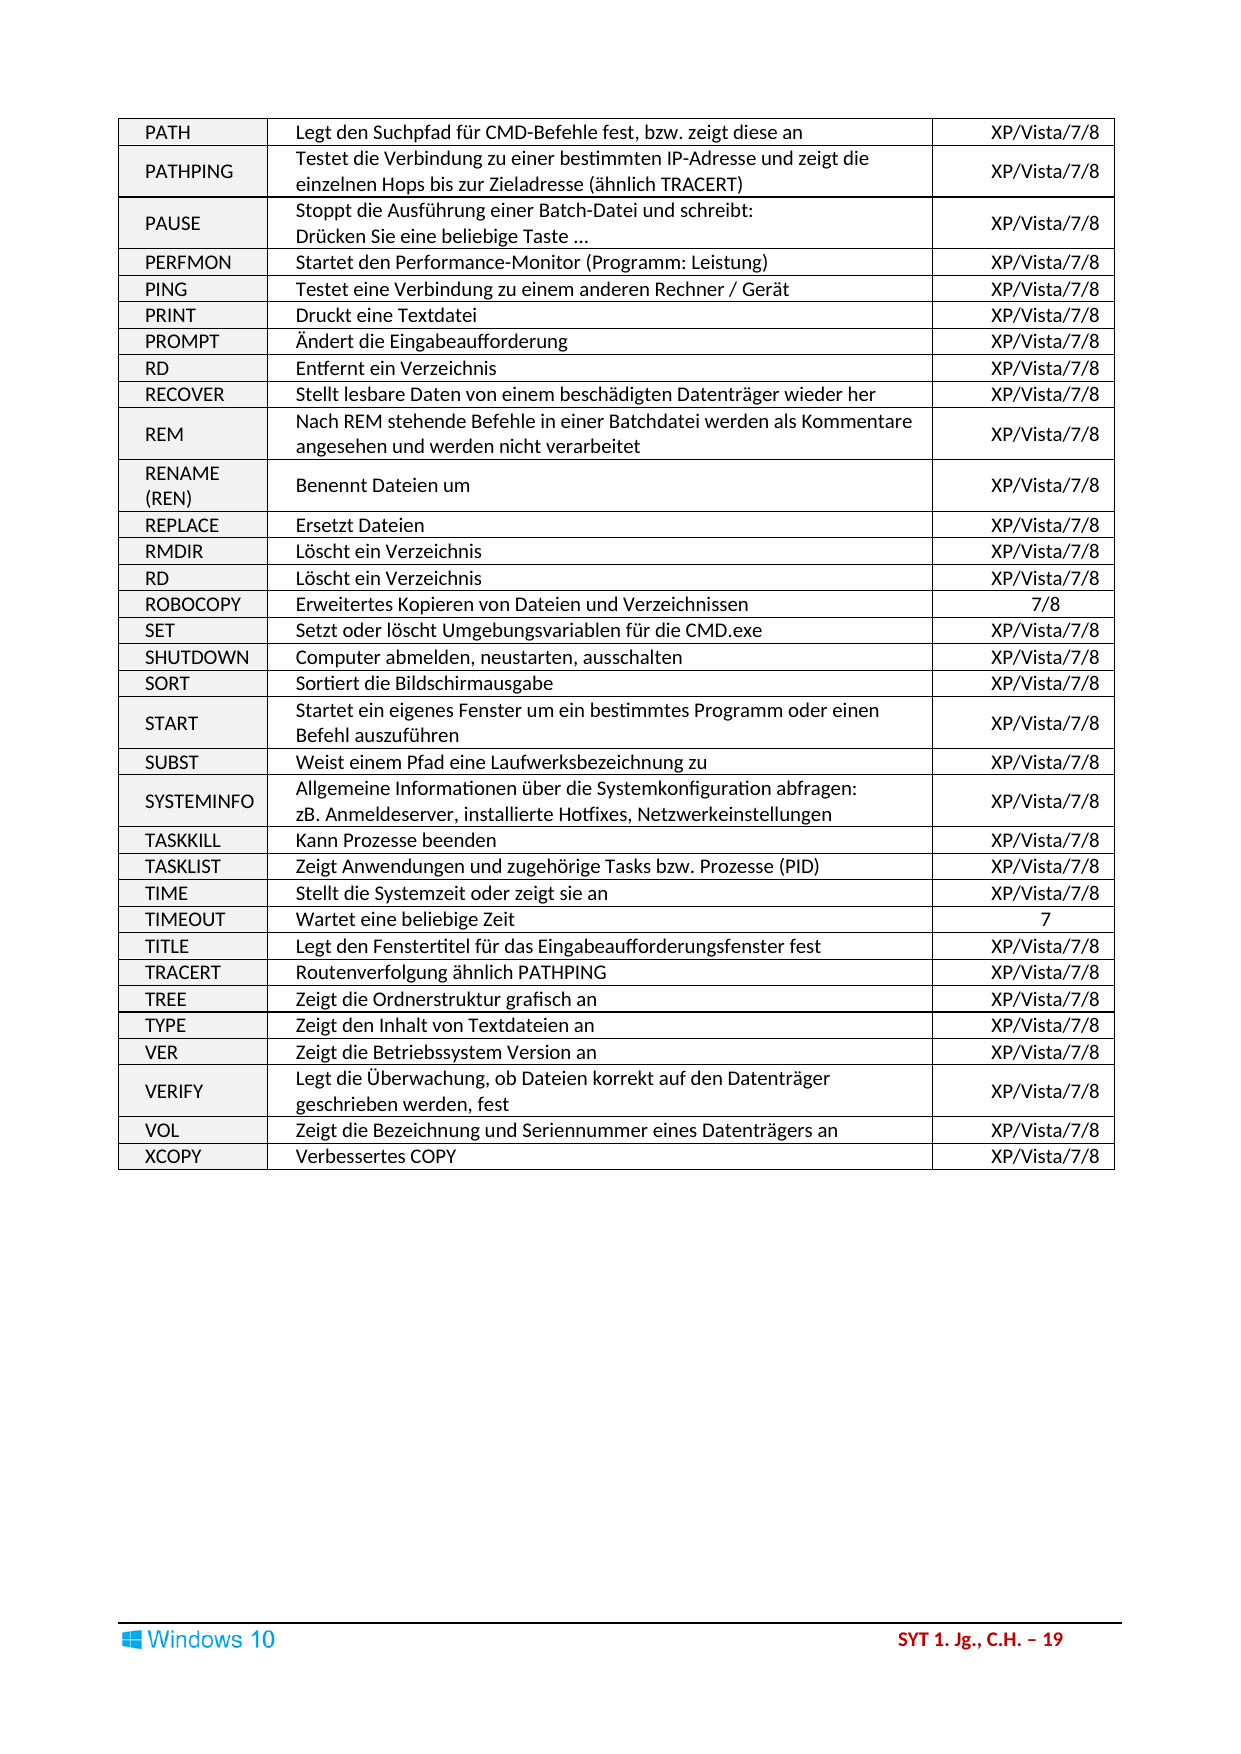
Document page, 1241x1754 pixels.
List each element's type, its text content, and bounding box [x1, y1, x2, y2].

table_cell Zeigt die Ordnerstruktur grafisch an [268, 986, 932, 1011]
table_cell Weist einem Pfad eine Laufwerksbezeichnung zu [268, 749, 932, 774]
table_cell Kann Prozesse beenden [268, 827, 932, 853]
table_cell TITLE [119, 933, 267, 958]
table_cell XP/Vista/7/8 [933, 460, 1114, 511]
table_cell SET [119, 618, 267, 643]
table_cell Legt die Überwachung, ob Dateien korrekt auf den Datenträger geschrieben werden, fest [268, 1065, 932, 1116]
table_cell Setzt oder löscht Umgebungsvariablen für die CMD.exe [268, 618, 932, 643]
table_cell TREE [119, 986, 267, 1011]
table_cell Löscht ein Verzeichnis [268, 538, 932, 564]
table_cell XP/Vista/7/8 [933, 382, 1114, 407]
table_cell TASKKILL [119, 827, 267, 853]
table_cell 7/8 [933, 591, 1114, 617]
table_cell PRINT [119, 302, 267, 328]
table_cell SUBST [119, 749, 267, 774]
table_cell XP/Vista/7/8 [933, 146, 1114, 196]
table_cell XP/Vista/7/8 [933, 329, 1114, 354]
table_cell PAUSE [119, 198, 267, 248]
table_cell XP/Vista/7/8 [933, 880, 1114, 906]
table_cell XP/Vista/7/8 [933, 749, 1114, 774]
table_cell XP/Vista/7/8 [933, 671, 1114, 696]
table_cell XP/Vista/7/8 [933, 565, 1114, 590]
table_cell XP/Vista/7/8 [933, 933, 1114, 958]
table_cell Testet eine Verbindung zu einem anderen Rechner / Gerät [268, 276, 932, 301]
table_cell SORT [119, 671, 267, 696]
table_cell TRACERT [119, 960, 267, 985]
table_cell RD [119, 565, 267, 590]
table_cell RD [119, 355, 267, 381]
table_cell XP/Vista/7/8 [933, 249, 1114, 275]
table_cell RENAME (REN) [119, 460, 267, 511]
table_cell Entfernt ein Verzeichnis [268, 355, 932, 381]
table_cell Verbessertes COPY [268, 1144, 932, 1169]
table_cell Zeigt die Bezeichnung und Seriennummer eines Datenträgers an [268, 1117, 932, 1143]
table_cell XP/Vista/7/8 [933, 1144, 1114, 1169]
table_cell Startet ein eigenes Fenster um ein bestimmtes Programm oder einen Befehl auszuführen [268, 697, 932, 748]
table_cell XP/Vista/7/8 [933, 276, 1114, 301]
table_cell TASKLIST [119, 854, 267, 879]
table_cell XCOPY [119, 1144, 267, 1169]
table_cell XP/Vista/7/8 [933, 986, 1114, 1011]
table_cell XP/Vista/7/8 [933, 1117, 1114, 1143]
table_cell Legt den Suchpfad für CMD-Befehle fest, bzw. zeigt diese an [268, 119, 932, 144]
table_cell VER [119, 1039, 267, 1064]
table_cell Benennt Dateien um [268, 460, 932, 511]
table_cell XP/Vista/7/8 [933, 119, 1114, 144]
table_cell Routenverfolgung ähnlich PATHPING [268, 960, 932, 985]
table_cell PROMPT [119, 329, 267, 354]
table_cell Stellt lesbare Daten von einem beschädigten Datenträger wieder her [268, 382, 932, 407]
table_cell Stellt die Systemzeit oder zeigt sie an [268, 880, 932, 906]
table_cell TIME [119, 880, 267, 906]
table_cell XP/Vista/7/8 [933, 775, 1114, 826]
table_cell XP/Vista/7/8 [933, 408, 1114, 459]
table_cell PATHPING [119, 146, 267, 196]
table_cell TYPE [119, 1013, 267, 1038]
table_cell VERIFY [119, 1065, 267, 1116]
table_cell REPLACE [119, 512, 267, 537]
table_cell XP/Vista/7/8 [933, 697, 1114, 748]
table_cell XP/Vista/7/8 [933, 618, 1114, 643]
table_cell PATH [119, 119, 267, 144]
table_cell Zeigt die Betriebssystem Version an [268, 1039, 932, 1064]
table_cell XP/Vista/7/8 [933, 960, 1114, 985]
table_cell Nach REM stehende Befehle in einer Batchdatei werden als Kommentare angesehen und werden nicht verarbeitet [268, 408, 932, 459]
table_cell XP/Vista/7/8 [933, 512, 1114, 537]
table_cell REM [119, 408, 267, 459]
table_cell XP/Vista/7/8 [933, 644, 1114, 669]
table_cell Erweitertes Kopieren von Dateien und Verzeichnissen [268, 591, 932, 617]
table_cell SYSTEMINFO [119, 775, 267, 826]
table_cell Ändert die Eingabeaufforderung [268, 329, 932, 354]
table_cell XP/Vista/7/8 [933, 1039, 1114, 1064]
table_cell 7 [933, 907, 1114, 932]
table_cell Löscht ein Verzeichnis [268, 565, 932, 590]
table_cell Stoppt die Ausführung einer Batch-Datei und schreibt: Drücken Sie eine beliebige Taste ... [268, 198, 932, 248]
table_cell Allgemeine Informationen über die Systemkonfiguration abfragen: zB. Anmeldeserver, installierte Hotfixes, Netzwerkeinstellungen [268, 775, 932, 826]
picture [118, 1626, 339, 1651]
table_cell Startet den Performance-Monitor (Programm: Leistung) [268, 249, 932, 275]
table_cell SHUTDOWN [119, 644, 267, 669]
table_cell Druckt eine Textdatei [268, 302, 932, 328]
table_cell TIMEOUT [119, 907, 267, 932]
table_cell Legt den Fenstertitel für das Eingabeaufforderungsfenster fest [268, 933, 932, 958]
table_cell ROBOCOPY [119, 591, 267, 617]
table_cell Sortiert die Bildschirmausgabe [268, 671, 932, 696]
table_cell XP/Vista/7/8 [933, 827, 1114, 853]
table_cell XP/Vista/7/8 [933, 302, 1114, 328]
table_cell XP/Vista/7/8 [933, 854, 1114, 879]
table_cell START [119, 697, 267, 748]
table_cell Wartet eine beliebige Zeit [268, 907, 932, 932]
table_cell XP/Vista/7/8 [933, 538, 1114, 564]
table_cell XP/Vista/7/8 [933, 198, 1114, 248]
table_cell Ersetzt Dateien [268, 512, 932, 537]
table_cell Computer abmelden, neustarten, ausschalten [268, 644, 932, 669]
table_cell XP/Vista/7/8 [933, 355, 1114, 381]
table_cell XP/Vista/7/8 [933, 1013, 1114, 1038]
table_cell Testet die Verbindung zu einer bestimmten IP-Adresse und zeigt die einzelnen Hops bis zur Zieladresse (ähnlich TRACERT) [268, 146, 932, 196]
table_cell RMDIR [119, 538, 267, 564]
table_cell VOL [119, 1117, 267, 1143]
table_cell RECOVER [119, 382, 267, 407]
table_cell PERFMON [119, 249, 267, 275]
table_cell Zeigt Anwendungen und zugehörige Tasks bzw. Prozesse (PID) [268, 854, 932, 879]
table_cell PING [119, 276, 267, 301]
table_cell XP/Vista/7/8 [933, 1065, 1114, 1116]
table_cell Zeigt den Inhalt von Textdateien an [268, 1013, 932, 1038]
